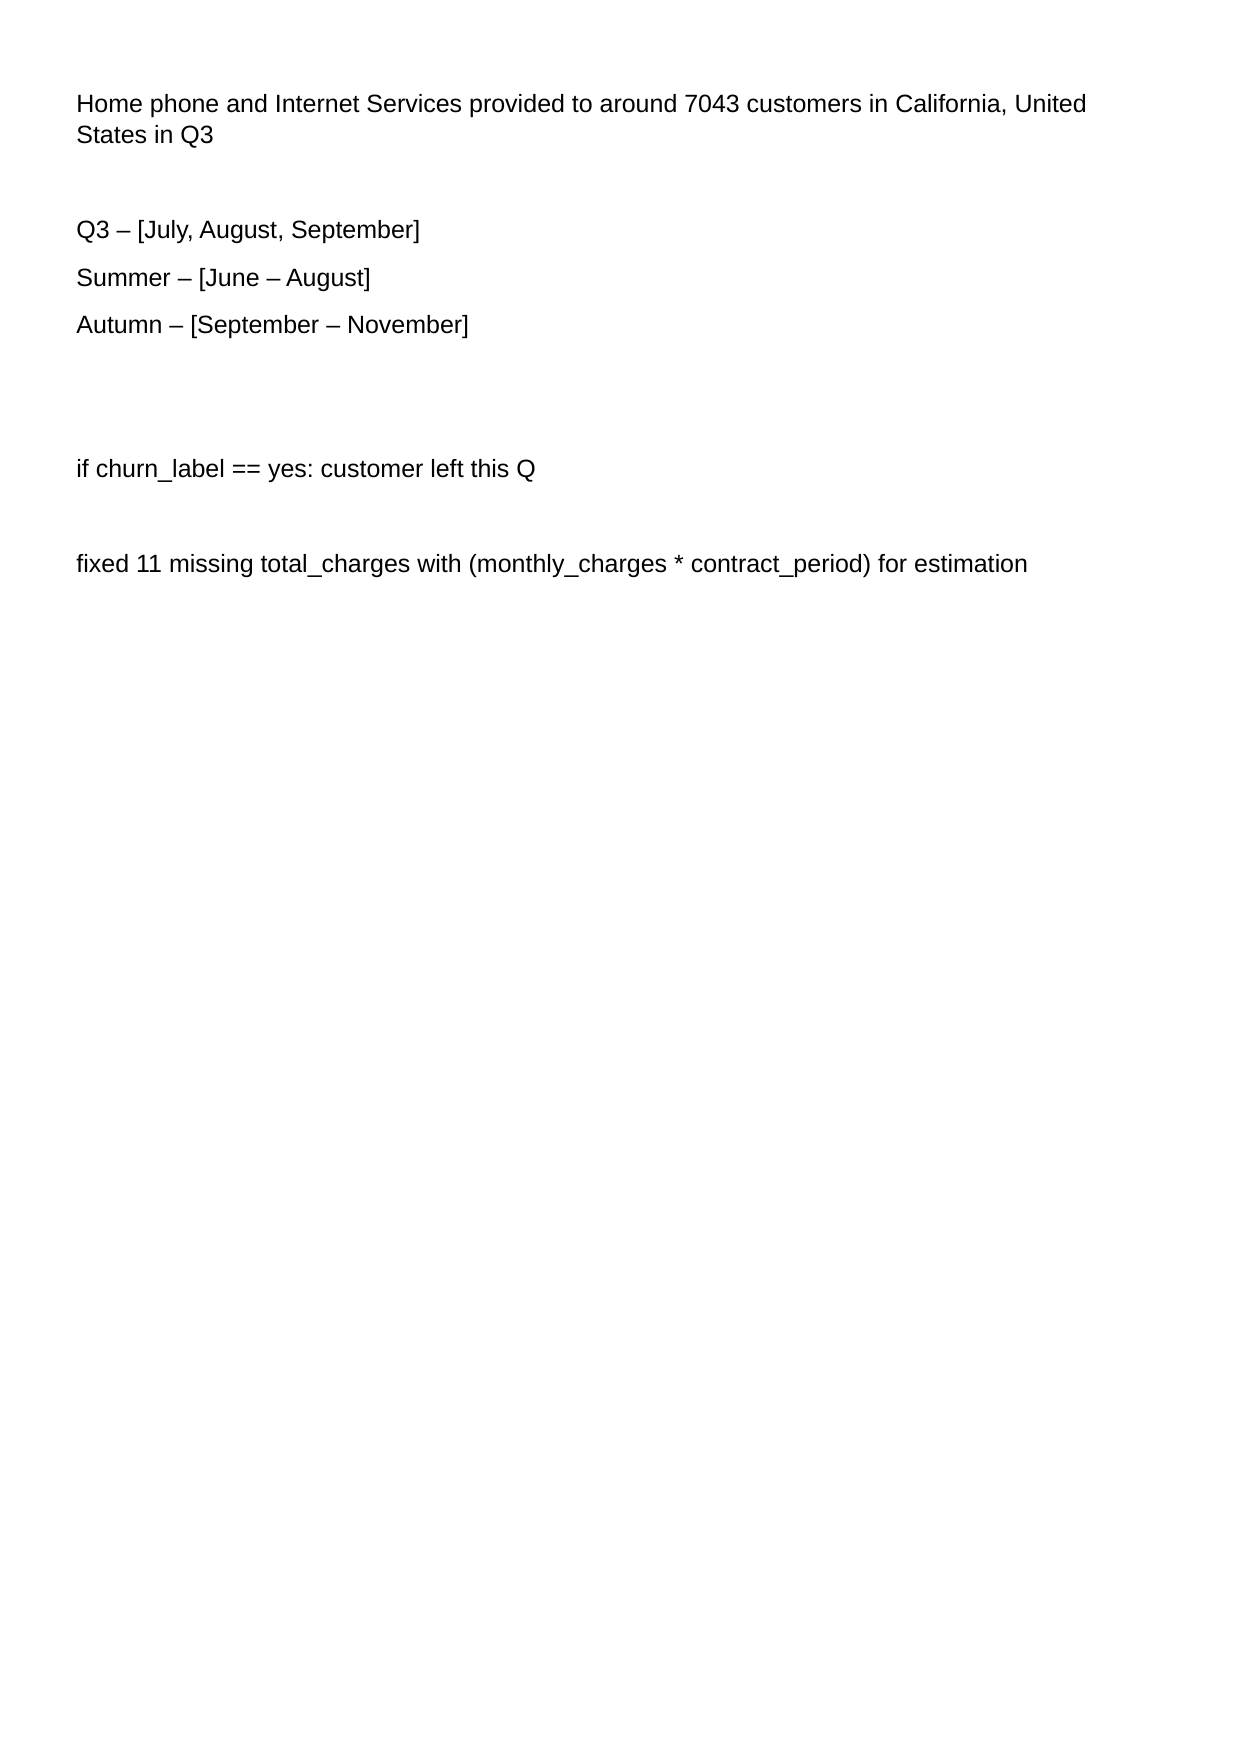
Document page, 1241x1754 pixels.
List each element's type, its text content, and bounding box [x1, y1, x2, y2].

text Home phone and Internet Services provided to around 7043 customers in California, United States in Q3 [76, 89, 1139, 148]
text Autumn – [September – November] [76, 311, 1139, 339]
text Q3 – [July, August, September] [76, 215, 1139, 244]
text Summer – [June – August] [76, 263, 1139, 292]
text fixed 11 missing total_charges with (monthly_charges * contract_period) for estimation [76, 549, 1139, 578]
text if churn_label == yes: customer left this Q [76, 454, 1139, 482]
